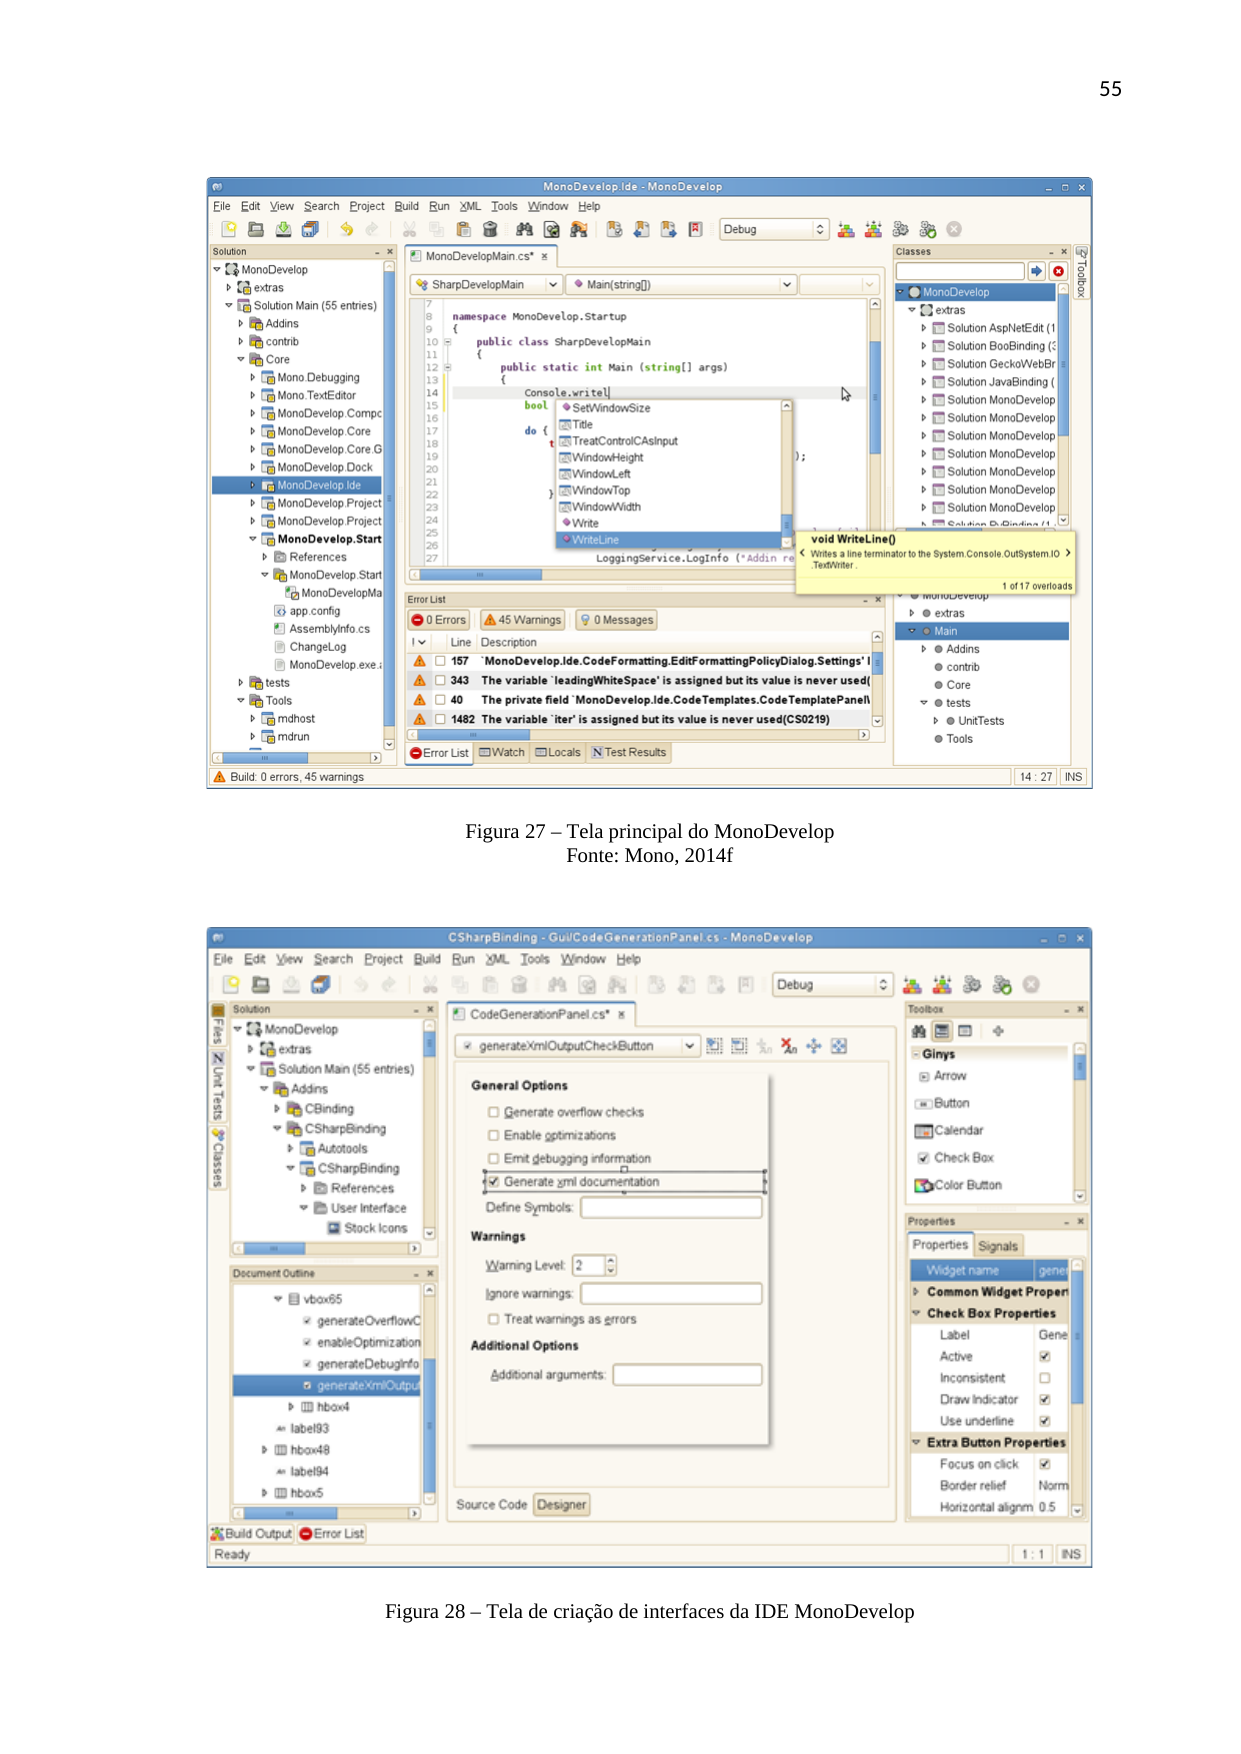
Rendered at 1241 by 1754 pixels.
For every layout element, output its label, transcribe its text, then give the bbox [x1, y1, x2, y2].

text Figura 27 – Tela principal do MonoDevelop [177, 819, 1122, 843]
text Fonte: Mono, 2014f [177, 843, 1122, 867]
picture [206, 927, 1093, 1568]
picture [206, 177, 1093, 789]
text Figura 28 – Tela de criação de interfaces da IDE MonoDevelop [177, 1599, 1122, 1623]
